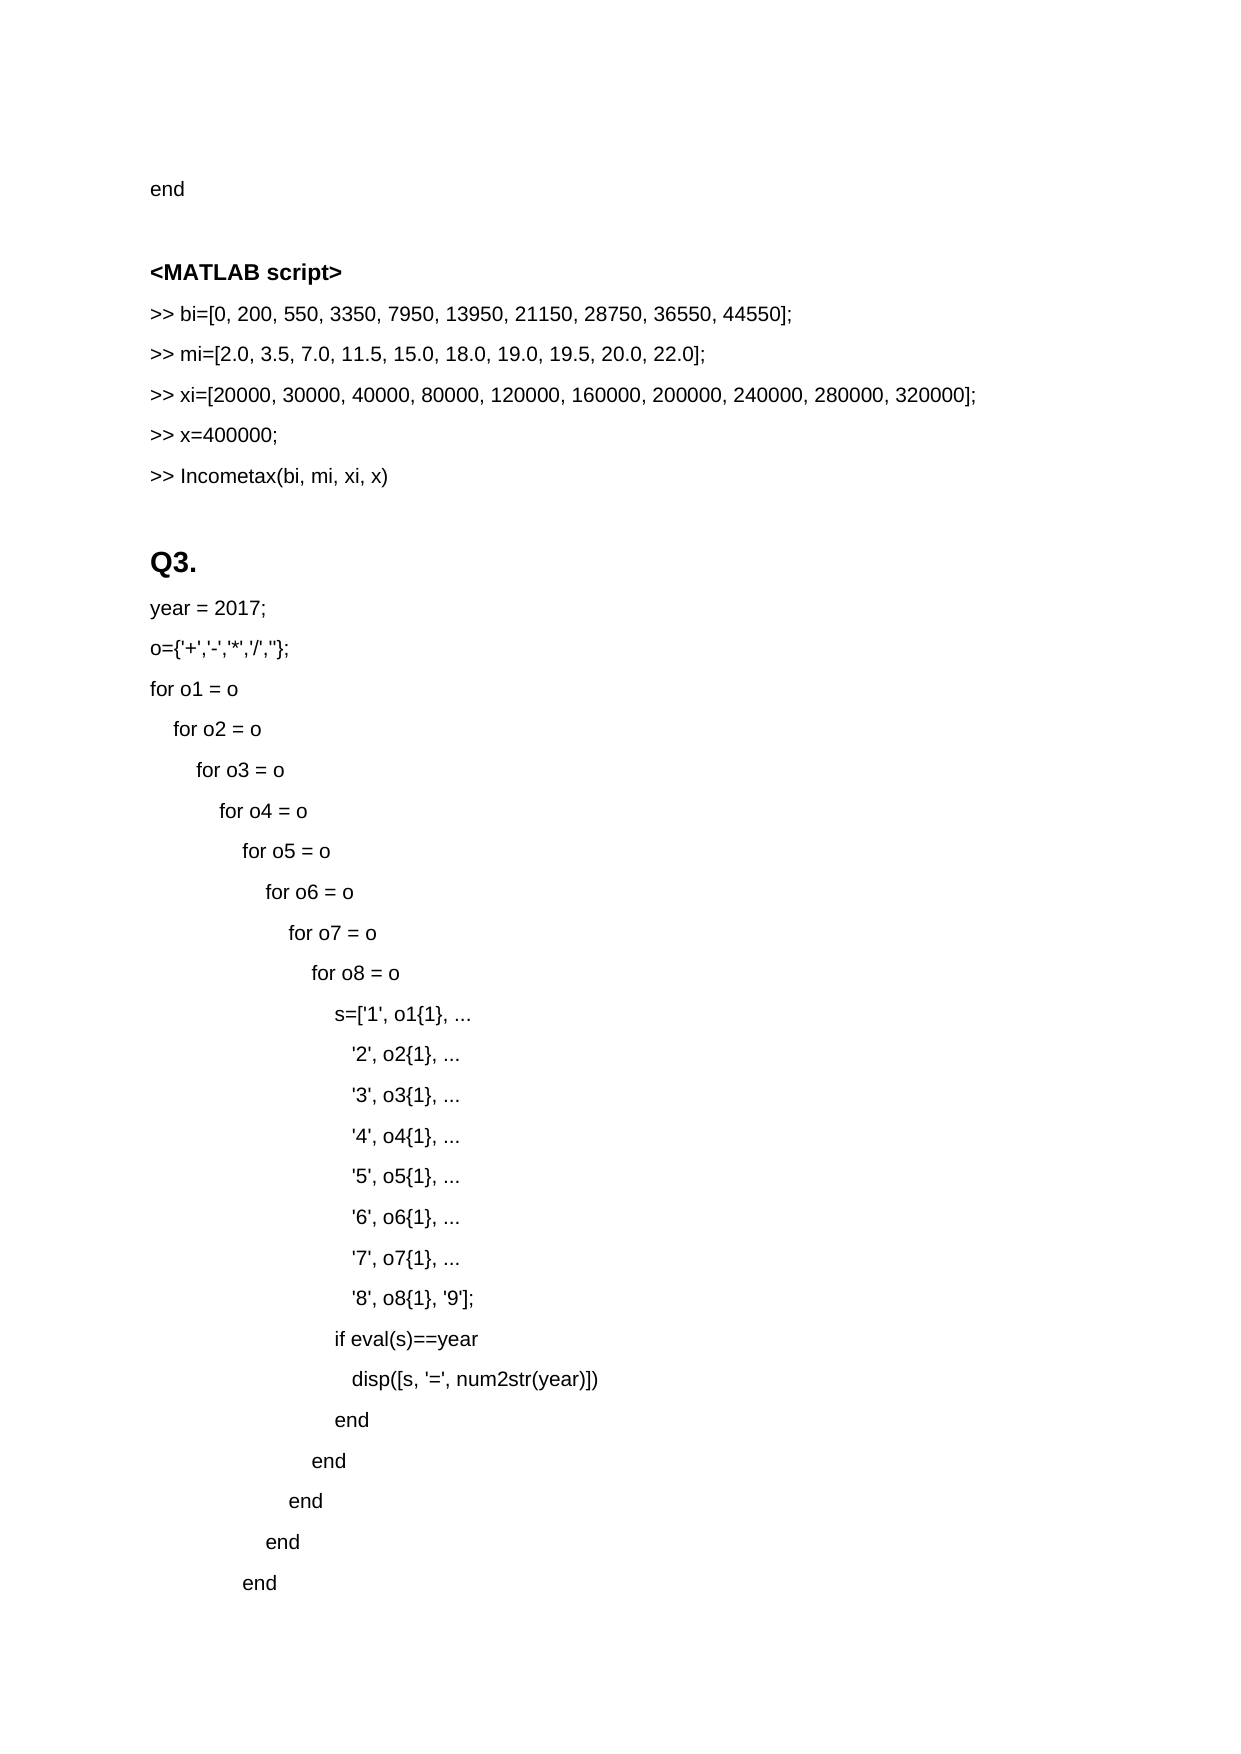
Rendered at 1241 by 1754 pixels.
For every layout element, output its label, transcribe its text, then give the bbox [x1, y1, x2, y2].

text end [150, 1489, 1090, 1513]
text s=['1', o1{1}, ... [150, 1002, 1090, 1026]
text end [150, 177, 1090, 201]
text Q3. [150, 545, 1090, 579]
text end [150, 1408, 1090, 1432]
text for o1 = o [150, 677, 1090, 701]
text end [150, 1530, 1090, 1554]
text <MATLAB script> [150, 258, 1090, 285]
text for o2 = o [150, 717, 1090, 741]
text '5', o5{1}, ... [150, 1164, 1090, 1188]
text '4', o4{1}, ... [150, 1123, 1090, 1147]
text >> x=400000; [150, 423, 1090, 447]
text disp([s, '=', num2str(year)]) [150, 1367, 1090, 1391]
text '2', o2{1}, ... [150, 1042, 1090, 1066]
text >> xi=[20000, 30000, 40000, 80000, 120000, 160000, 200000, 240000, 280000, 320000]; [150, 383, 1090, 407]
text '6', o6{1}, ... [150, 1205, 1090, 1229]
text for o5 = o [150, 839, 1090, 863]
text o={'+','-','*','/',''}; [150, 636, 1090, 660]
text for o7 = o [150, 920, 1090, 944]
text '7', o7{1}, ... [150, 1245, 1090, 1269]
text end [150, 1570, 1090, 1594]
text for o6 = o [150, 880, 1090, 904]
text '3', o3{1}, ... [150, 1083, 1090, 1107]
text '8', o8{1}, '9']; [150, 1286, 1090, 1310]
text for o3 = o [150, 758, 1090, 782]
text for o8 = o [150, 961, 1090, 985]
text >> mi=[2.0, 3.5, 7.0, 11.5, 15.0, 18.0, 19.0, 19.5, 20.0, 22.0]; [150, 342, 1090, 366]
text year = 2017; [150, 595, 1090, 619]
text end [150, 1448, 1090, 1472]
text >> Incometax(bi, mi, xi, x) [150, 464, 1090, 488]
text for o4 = o [150, 798, 1090, 822]
text if eval(s)==year [150, 1327, 1090, 1351]
text >> bi=[0, 200, 550, 3350, 7950, 13950, 21150, 28750, 36550, 44550]; [150, 301, 1090, 325]
